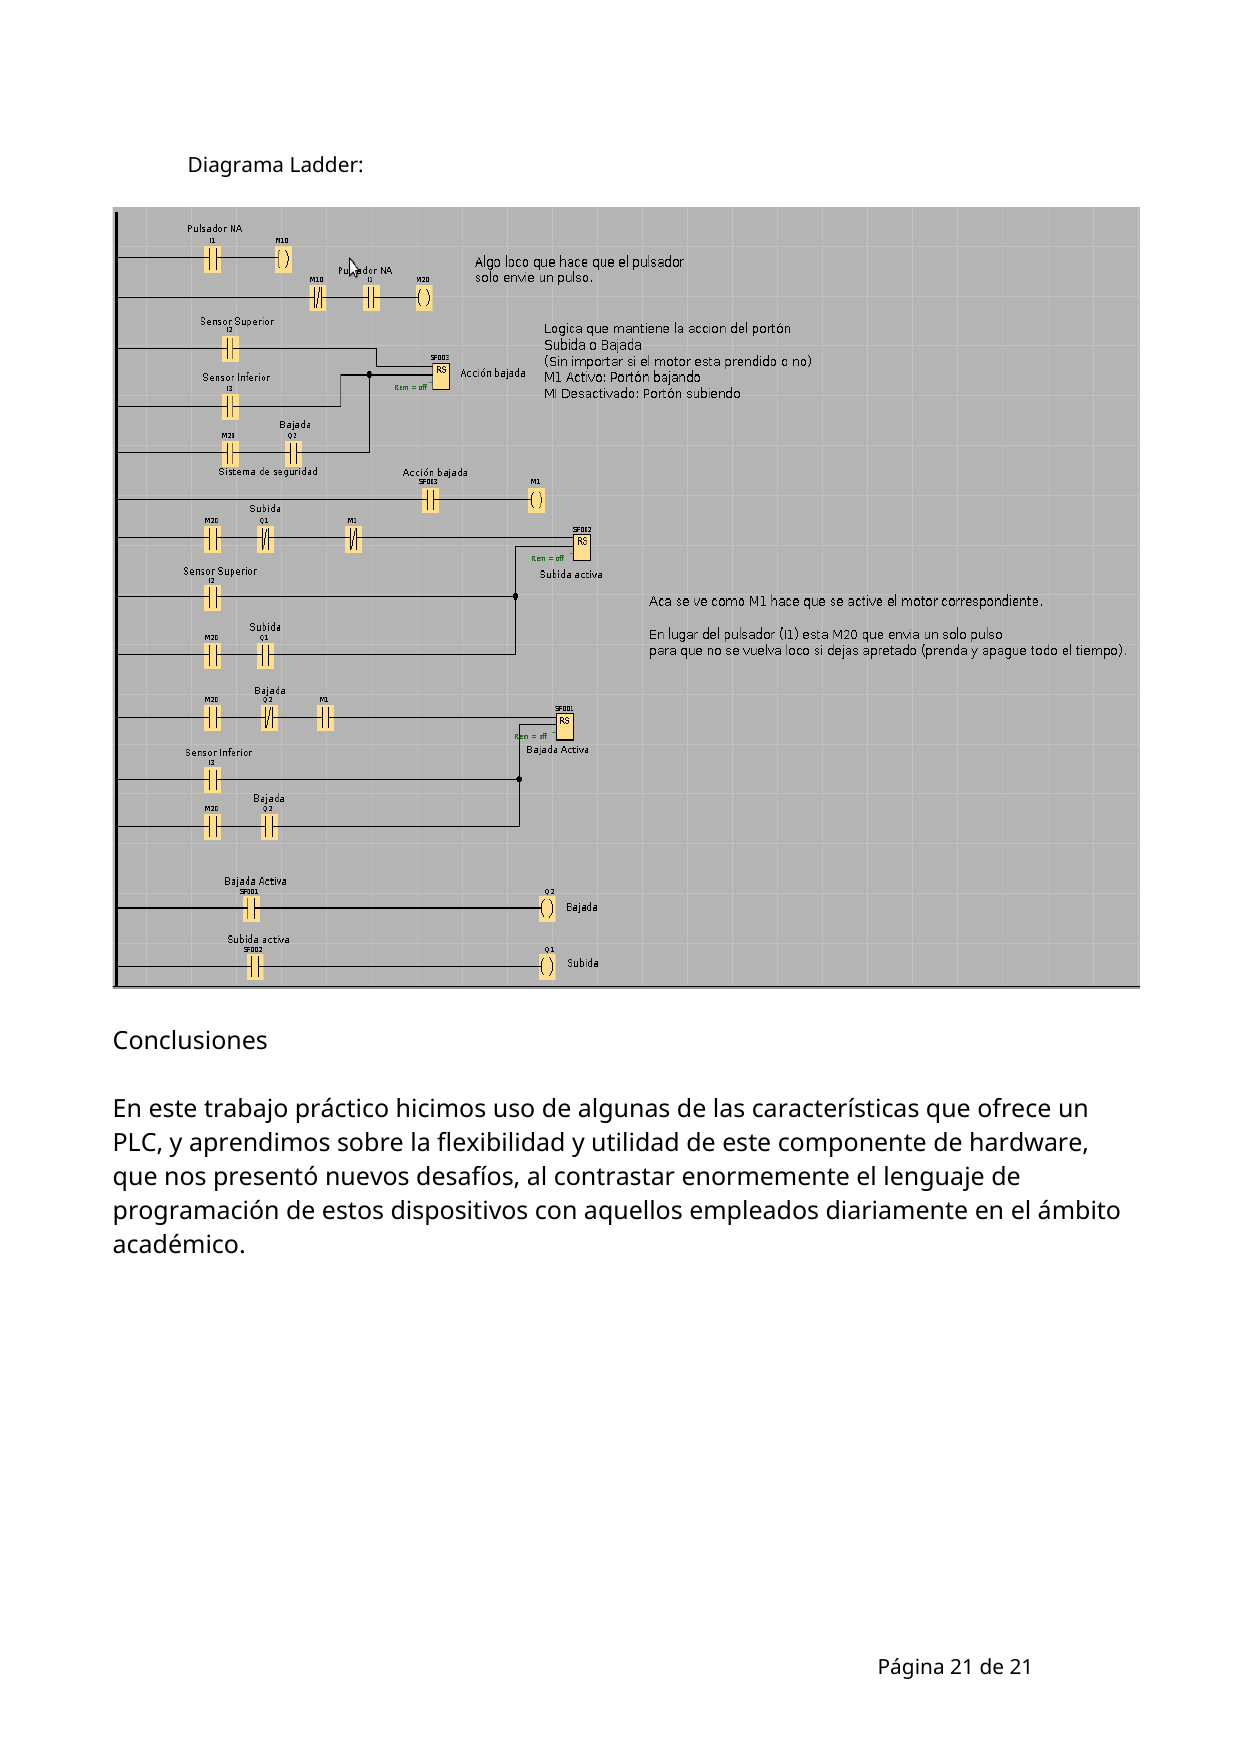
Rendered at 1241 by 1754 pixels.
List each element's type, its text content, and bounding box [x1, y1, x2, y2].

text En este trabajo práctico hicimos uso de algunas de las características que ofrece un PLC, y aprendimos sobre la flexibilidad y utilidad de este componente de hardware, que nos presentó nuevos desafíos, al contrastar enormemente el lenguaje de programación de estos dispositivos con aquellos empleados diariamente en el ámbito académico. [112, 1091, 1128, 1261]
text Conclusiones [112, 1022, 1128, 1057]
picture [112, 207, 1140, 989]
text Diagrama Ladder: [187, 150, 1128, 207]
